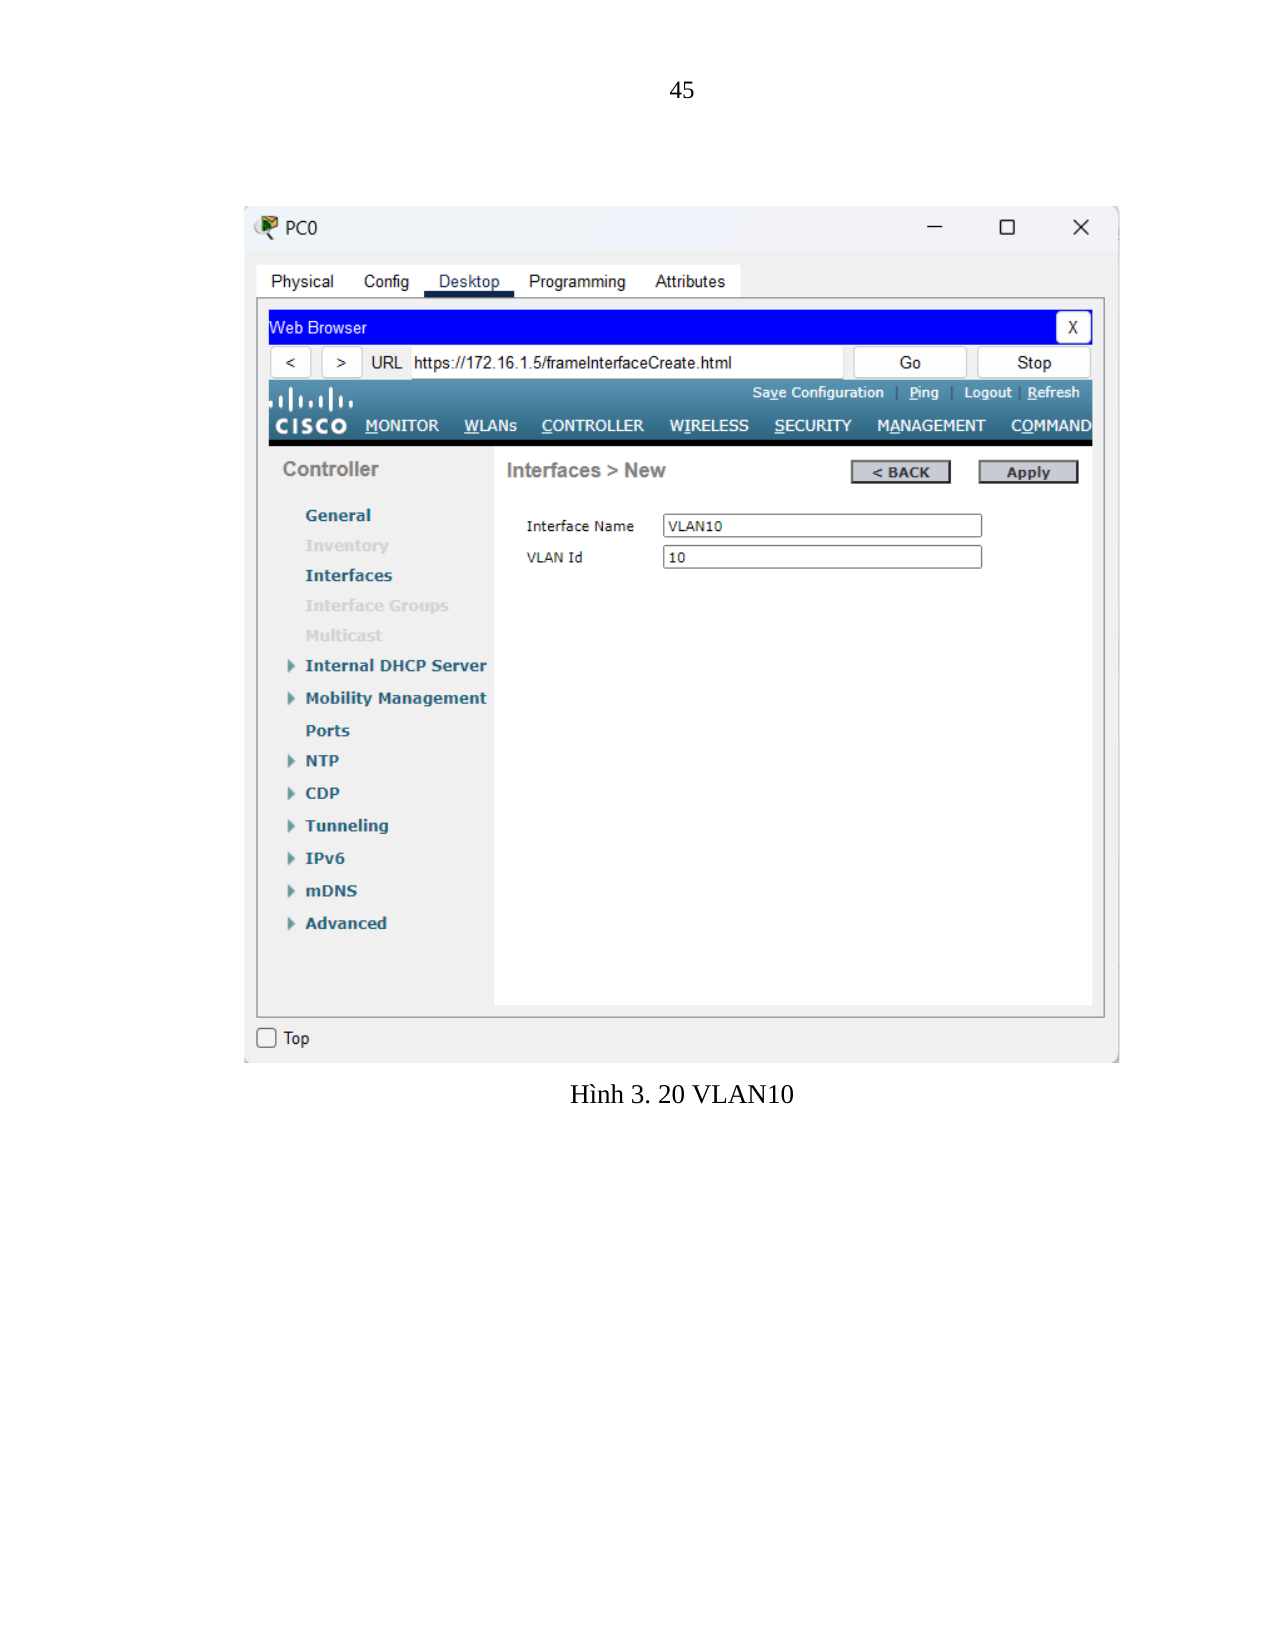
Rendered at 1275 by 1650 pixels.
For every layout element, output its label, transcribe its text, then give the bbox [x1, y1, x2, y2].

picture [244, 206, 1120, 1063]
text Hình 3. 20 VLAN10 [207, 1078, 1157, 1110]
